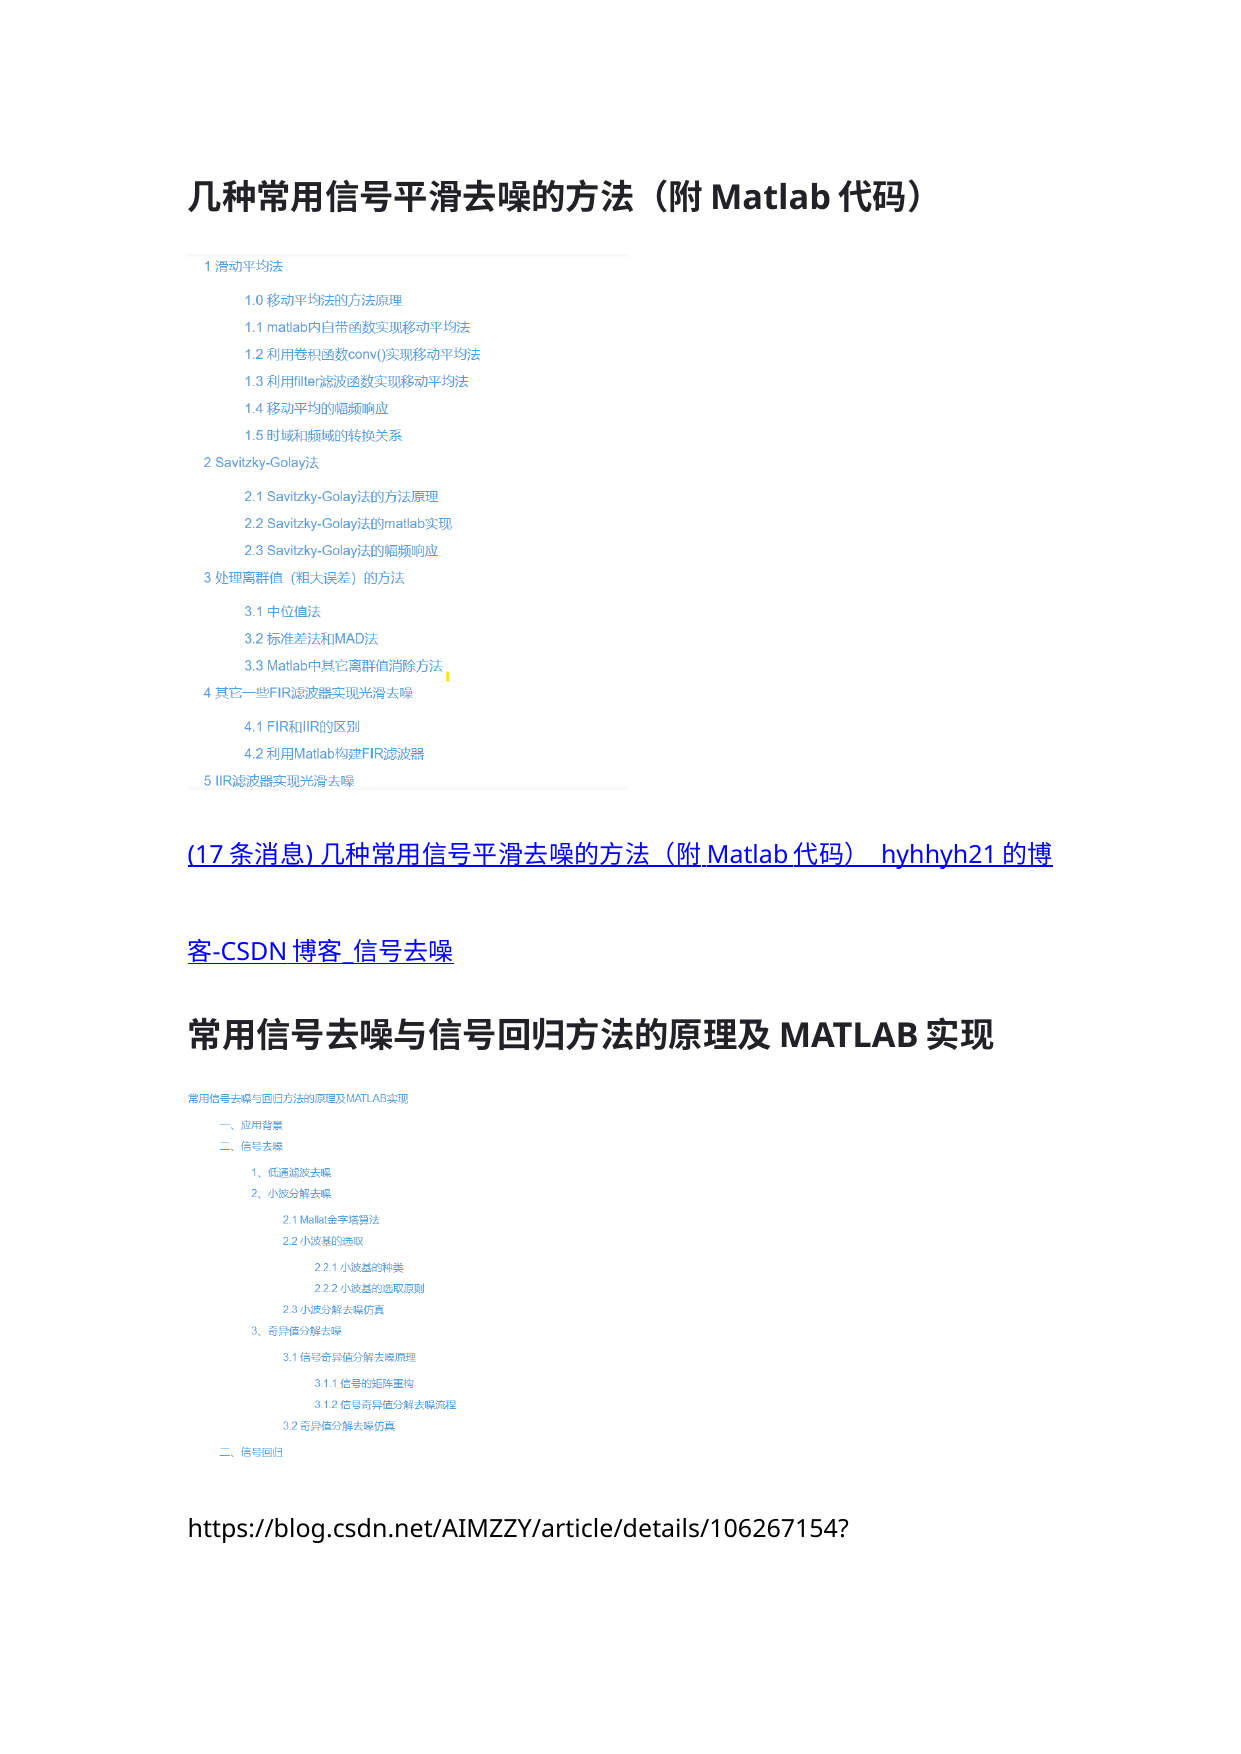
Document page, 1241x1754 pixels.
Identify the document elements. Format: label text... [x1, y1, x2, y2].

subtitle 几种常用信号平滑去噪的方法（附Matlab代码） [187, 162, 1053, 227]
text (17条消息) 几种常用信号平滑去噪的方法（附Matlab代码）_hyhhyh21的博客-CSDN博客_信号去噪 [187, 820, 1053, 865]
picture [187, 252, 628, 794]
picture [187, 1090, 604, 1468]
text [187, 1496, 1053, 1561]
subtitle 常用信号去噪与信号回归方法的原理及MATLAB实现 [187, 1000, 1053, 1065]
text (17条消息) 几种常用信号平滑去噪的方法（附Matlab代码）_hyhhyh21的博客-CSDN博客_信号去噪 [187, 866, 1053, 982]
